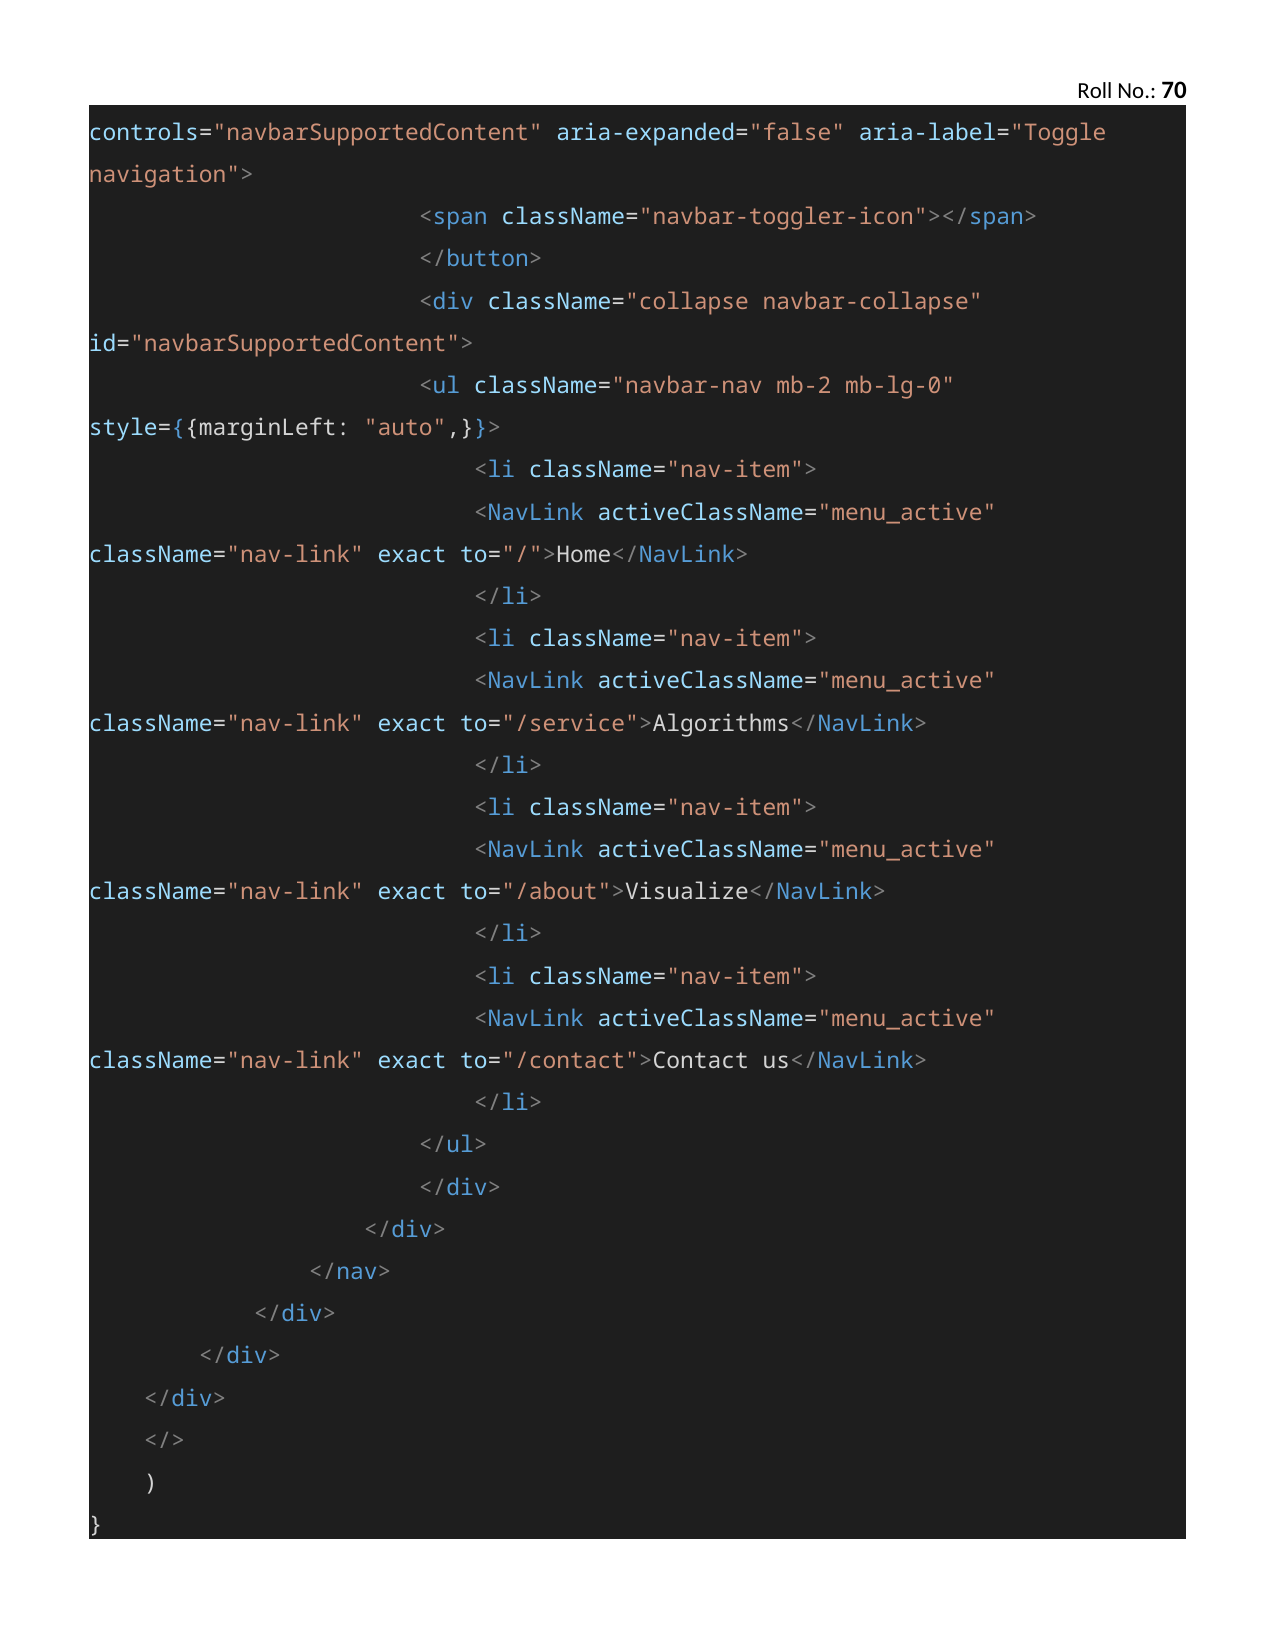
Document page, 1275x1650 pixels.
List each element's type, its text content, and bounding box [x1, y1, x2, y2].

text <li className="nav-item"> [89, 780, 1186, 822]
text </div> [89, 1202, 1186, 1244]
text <NavLink activeClassName="menu_active" className="nav-link" exact to="/service">Algorithms</NavLink> [89, 653, 1186, 738]
text <div className="collapse navbar-collapse" id="navbarSupportedContent"> [89, 274, 1186, 358]
text ) [89, 1455, 1186, 1497]
text <li className="nav-item"> [89, 442, 1186, 484]
text <li className="nav-item"> [89, 611, 1186, 653]
text </li> [89, 906, 1186, 949]
text } [89, 1497, 1186, 1539]
text </button> [89, 231, 1186, 274]
text </div> [89, 1371, 1186, 1413]
text </ul> [89, 1117, 1186, 1159]
text </nav> [89, 1244, 1186, 1286]
text <NavLink activeClassName="menu_active" className="nav-link" exact to="/contact">Contact us</NavLink> [89, 991, 1186, 1075]
text </div> [89, 1286, 1186, 1328]
text </li> [89, 569, 1186, 611]
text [89, 105, 1186, 189]
text <NavLink activeClassName="menu_active" className="nav-link" exact to="/">Home</NavLink> [89, 484, 1186, 569]
text </div> [89, 1159, 1186, 1202]
text <span className="navbar-toggler-icon"></span> [89, 189, 1186, 231]
text </> [89, 1413, 1186, 1455]
text <NavLink activeClassName="menu_active" className="nav-link" exact to="/about">Visualize</NavLink> [89, 822, 1186, 906]
text </div> [89, 1328, 1186, 1371]
text <ul className="navbar-nav mb-2 mb-lg-0" style={{marginLeft: "auto",}}> [89, 358, 1186, 442]
text <li className="nav-item"> [89, 949, 1186, 991]
text </li> [89, 1075, 1186, 1117]
text </li> [89, 738, 1186, 780]
